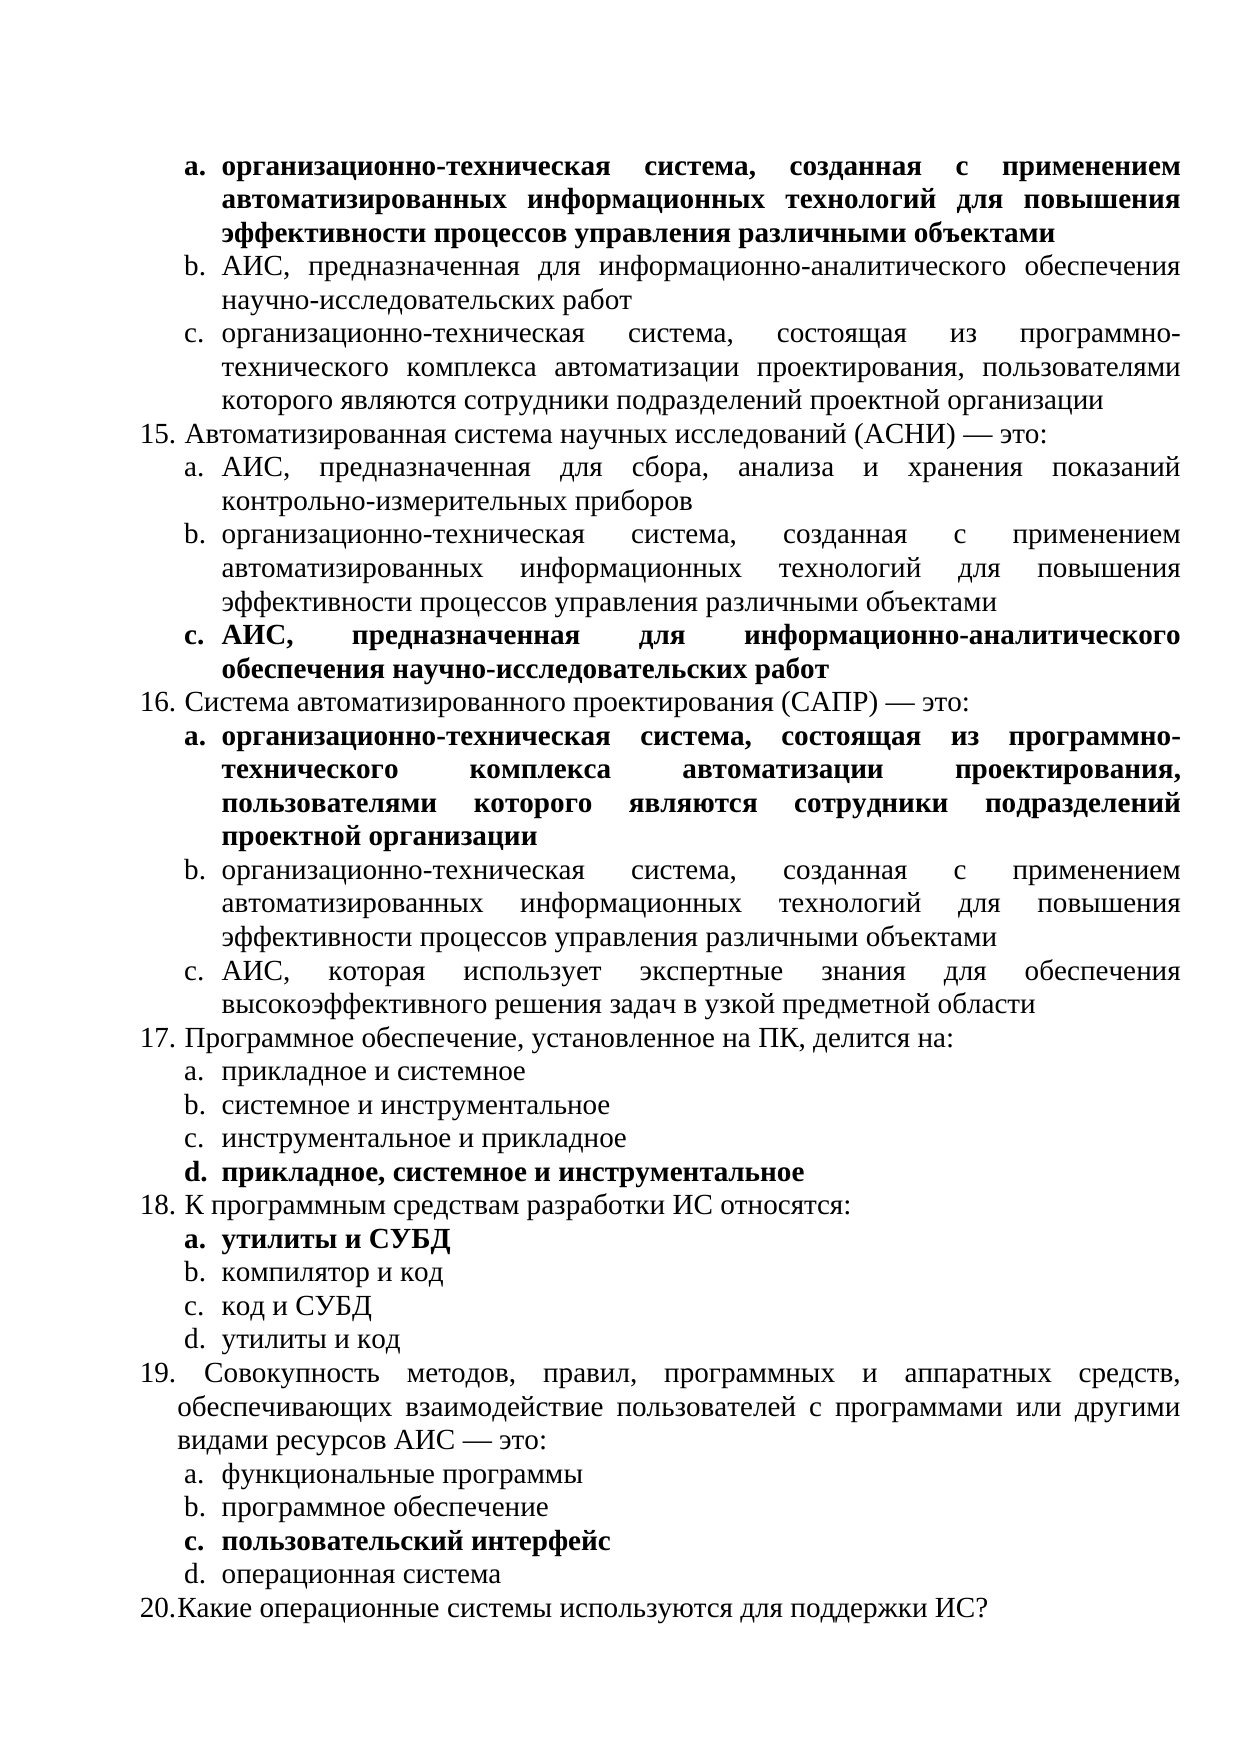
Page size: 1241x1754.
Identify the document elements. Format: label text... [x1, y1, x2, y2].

list АИС, предназначенная для информационно-аналитического обеспечения научно-исследовательских работ [184, 617, 1181, 684]
list системное и инструментальное [184, 1087, 1181, 1120]
list Автоматизированная система научных исследований (АСНИ) — это: [139, 416, 1181, 449]
list функциональные программы [184, 1456, 1181, 1489]
list прикладное, системное и инструментальное [184, 1154, 1181, 1187]
list АИС, предназначенная для сбора, анализа и хранения показаний контрольно-измерительных приборов [184, 449, 1181, 517]
list организационно-техническая система, состоящая из программно-технического комплекса автоматизации проектирования, пользователями которого являются сотрудники подразделений проектной организации [184, 718, 1181, 852]
list пользовательский интерфейс [184, 1523, 1181, 1556]
list Система автоматизированного проектирования (САПР) — это: [139, 684, 1181, 718]
list компилятор и код [184, 1254, 1181, 1288]
list АИС, которая использует экспертные знания для обеспечения высокоэффективного решения задач в узкой предметной области [184, 953, 1181, 1020]
list инструментальное и прикладное [184, 1120, 1181, 1154]
list Какие операционные системы используются для поддержки ИС? [139, 1590, 1181, 1623]
list Программное обеспечение, установленное на ПК, делится на: [139, 1020, 1181, 1053]
list АИС, предназначенная для информационно-аналитического обеспечения научно-исследовательских работ [184, 248, 1181, 315]
list утилиты и СУБД [184, 1221, 1181, 1254]
list код и СУБД [184, 1288, 1181, 1322]
list программное обеспечение [184, 1489, 1181, 1523]
list организационно-техническая система, созданная с применением автоматизированных информационных технологий для повышения эффективности процессов управления различными объектами [184, 148, 1181, 248]
list операционная система [184, 1556, 1181, 1590]
list К программным средствам разработки ИС относятся: [139, 1187, 1181, 1221]
list организационно-техническая система, созданная с применением автоматизированных информационных технологий для повышения эффективности процессов управления различными объектами [184, 852, 1181, 953]
list организационно-техническая система, созданная с применением автоматизированных информационных технологий для повышения эффективности процессов управления различными объектами [184, 517, 1181, 617]
list утилиты и код [184, 1322, 1181, 1355]
list Совокупность методов, правил, программных и аппаратных средств, обеспечивающих взаимодействие пользователей с программами или другими видами ресурсов АИС — это: [139, 1355, 1181, 1456]
list прикладное и системное [184, 1053, 1181, 1087]
list организационно-техническая система, состоящая из программно-технического комплекса автоматизации проектирования, пользователями которого являются сотрудники подразделений проектной организации [184, 315, 1181, 416]
